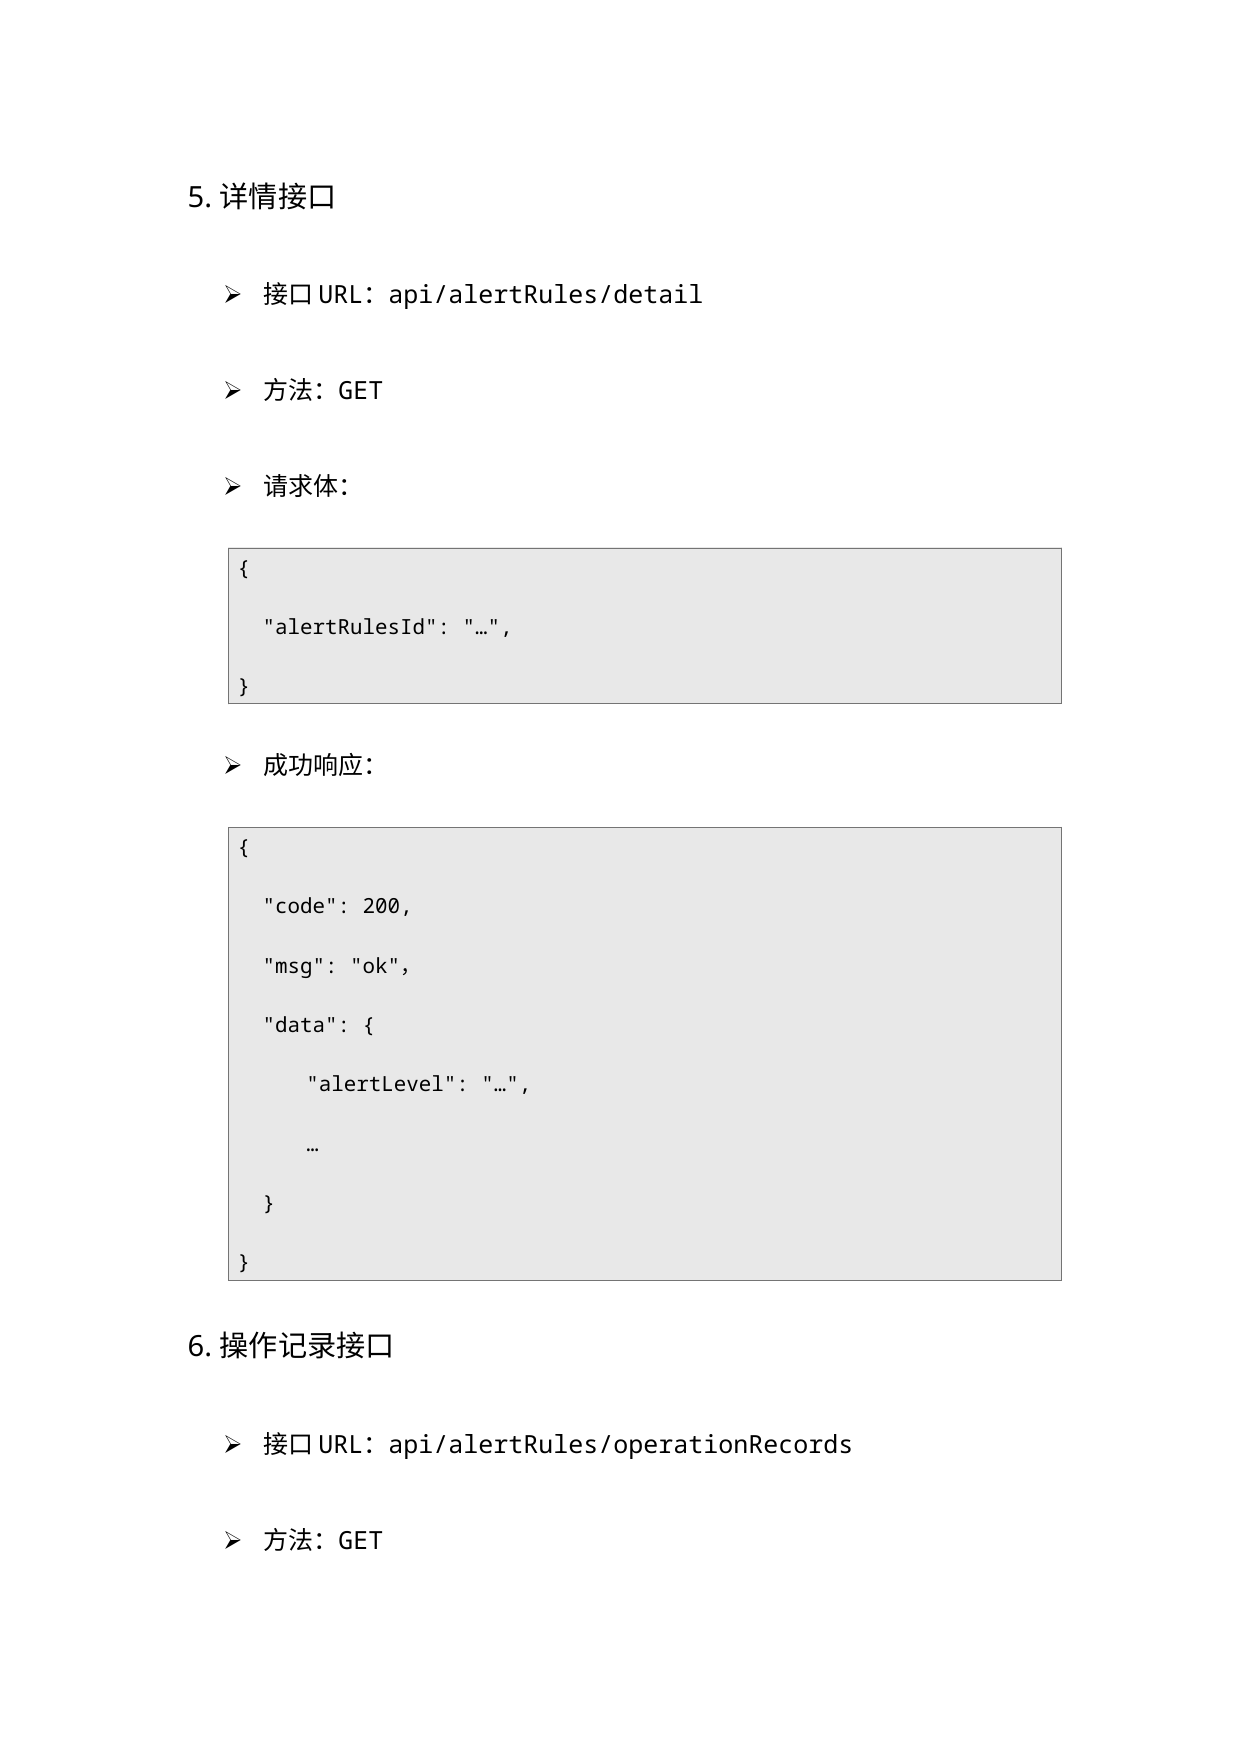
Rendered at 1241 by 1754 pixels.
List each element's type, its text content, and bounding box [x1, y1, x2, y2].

text { [229, 828, 1061, 862]
text } [229, 1183, 1061, 1218]
text } [229, 1242, 1061, 1280]
subtitle 6. 操作记录接口 [187, 1312, 1053, 1377]
text "code": 200, [229, 886, 1061, 922]
text 方法：GET [223, 356, 1053, 421]
text 接口URL：api/alertRules/detail [223, 261, 1053, 326]
text … [229, 1124, 1061, 1159]
text 成功响应： [223, 731, 1053, 796]
text 请求体： [223, 452, 1053, 517]
text 接口URL：api/alertRules/operationRecords [223, 1410, 1053, 1475]
text "alertLevel": "…", [229, 1064, 1061, 1100]
text 方法：GET [223, 1506, 1053, 1571]
subtitle 5. 详情接口 [187, 162, 1053, 227]
text { [229, 549, 1061, 583]
text } [229, 666, 1061, 703]
text "data": { [229, 1005, 1061, 1041]
text "msg": "ok"， [229, 945, 1061, 981]
text "alertRulesId": "…", [229, 607, 1061, 642]
